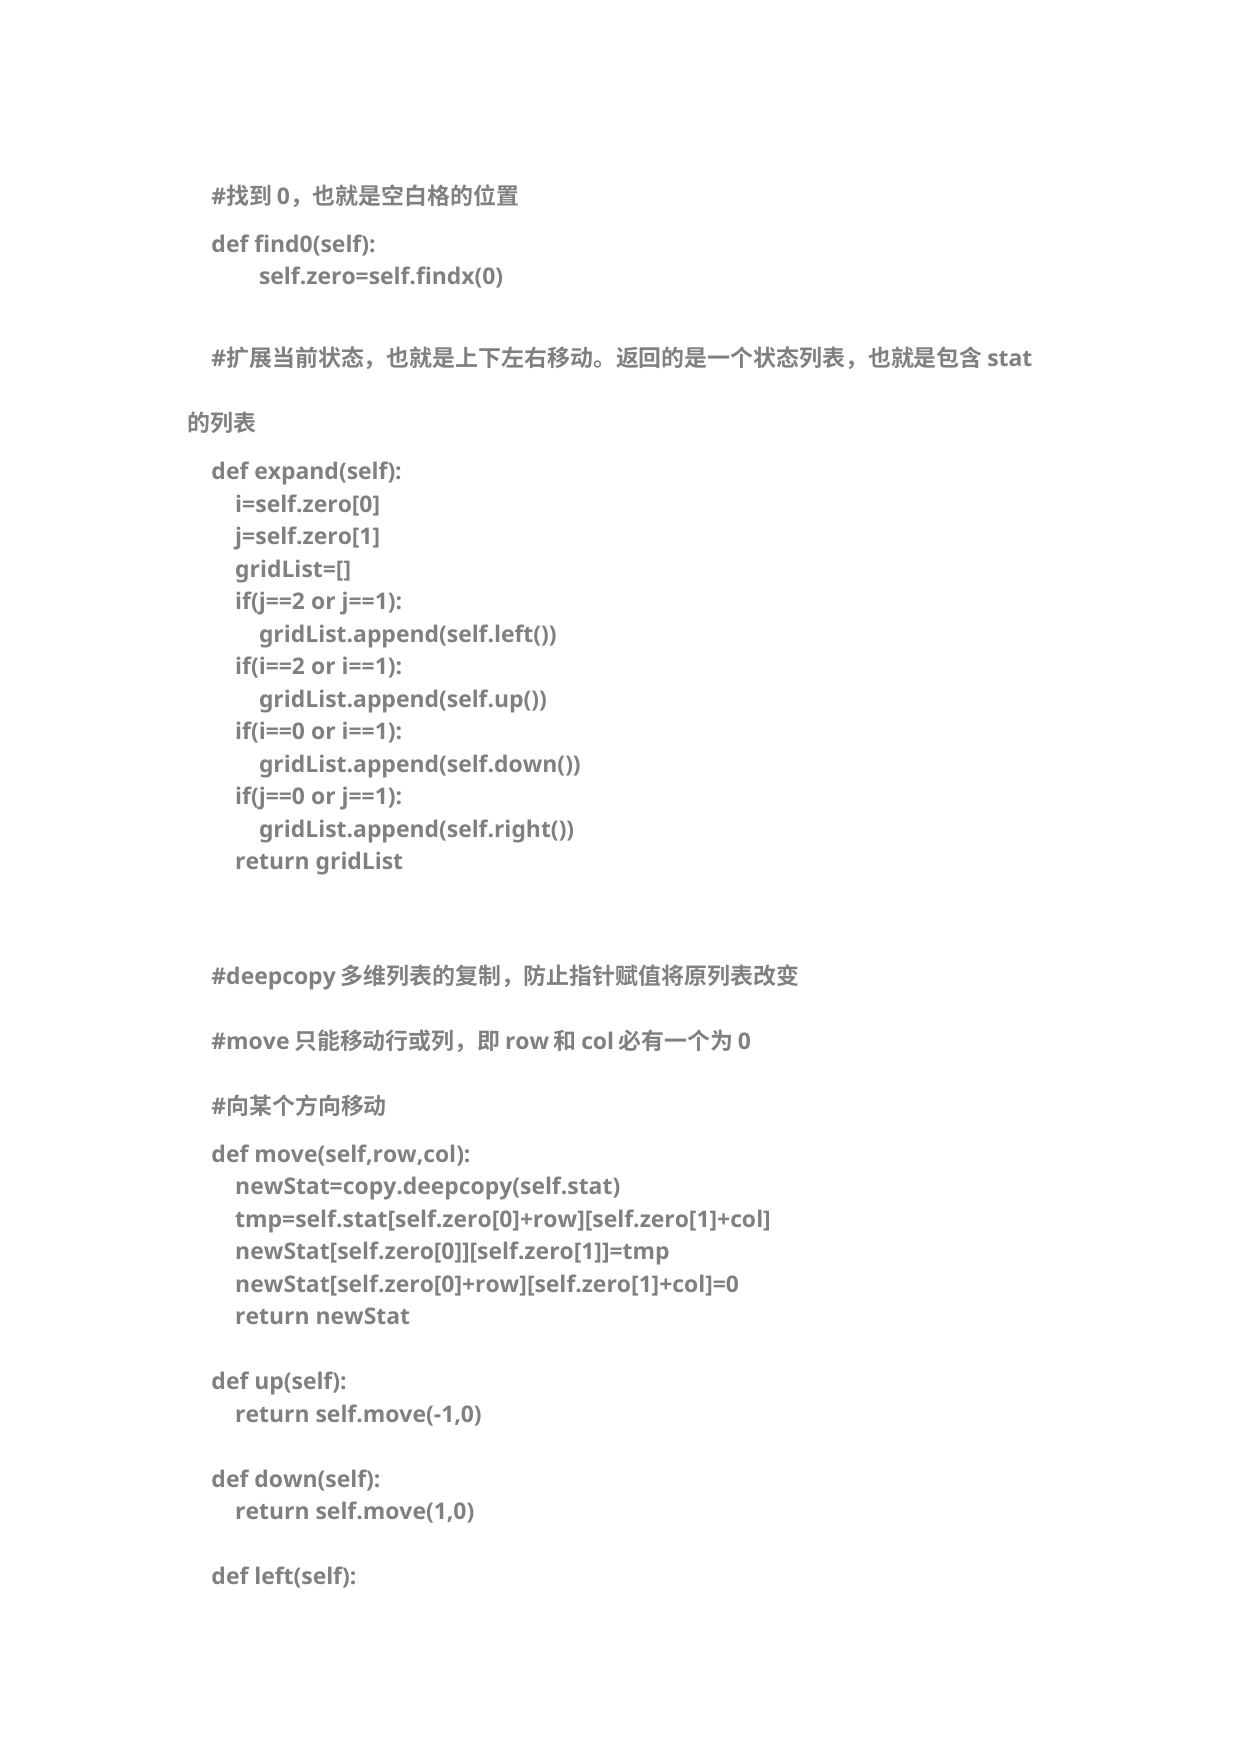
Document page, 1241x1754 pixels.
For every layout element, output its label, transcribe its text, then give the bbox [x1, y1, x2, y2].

text newStat=copy.deepcopy(self.stat) [187, 1169, 1053, 1202]
text gridList.append(self.right()) [187, 812, 1053, 844]
text return gridList [187, 844, 1053, 877]
text if(i==0 or i==1): [187, 714, 1053, 747]
text gridList=[] [187, 552, 1053, 584]
text self.zero=self.findx(0) [187, 259, 1053, 292]
text return newStat [187, 1299, 1053, 1332]
text newStat[self.zero[0]+row][self.zero[1]+col]=0 [187, 1267, 1053, 1299]
text if(i==2 or i==1): [187, 649, 1053, 682]
text return self.move(-1,0) [187, 1397, 1053, 1429]
text #move只能移动行或列，即row和col必有一个为0 [187, 1007, 1053, 1072]
text gridList.append(self.down()) [187, 747, 1053, 779]
text def find0(self): [187, 227, 1053, 259]
text def expand(self): [187, 454, 1053, 487]
text def up(self): [187, 1364, 1053, 1397]
text if(j==2 or j==1): [187, 584, 1053, 617]
text def left(self): [187, 1559, 1053, 1592]
text def move(self,row,col): [187, 1137, 1053, 1169]
text #扩展当前状态，也就是上下左右移动。返回的是一个状态列表，也就是包含stat的列表 [187, 324, 1053, 454]
text gridList.append(self.left()) [187, 617, 1053, 649]
text return self.move(1,0) [187, 1494, 1053, 1527]
text tmp=self.stat[self.zero[0]+row][self.zero[1]+col] [187, 1202, 1053, 1234]
text if(j==0 or j==1): [187, 779, 1053, 812]
text #deepcopy多维列表的复制，防止指针赋值将原列表改变 [187, 942, 1053, 1007]
text i=self.zero[0] [187, 487, 1053, 519]
text j=self.zero[1] [187, 519, 1053, 552]
text newStat[self.zero[0]][self.zero[1]]=tmp [187, 1234, 1053, 1267]
text gridList.append(self.up()) [187, 682, 1053, 714]
text #找到0，也就是空白格的位置 [187, 162, 1053, 227]
text def down(self): [187, 1462, 1053, 1494]
text #向某个方向移动 [187, 1072, 1053, 1137]
